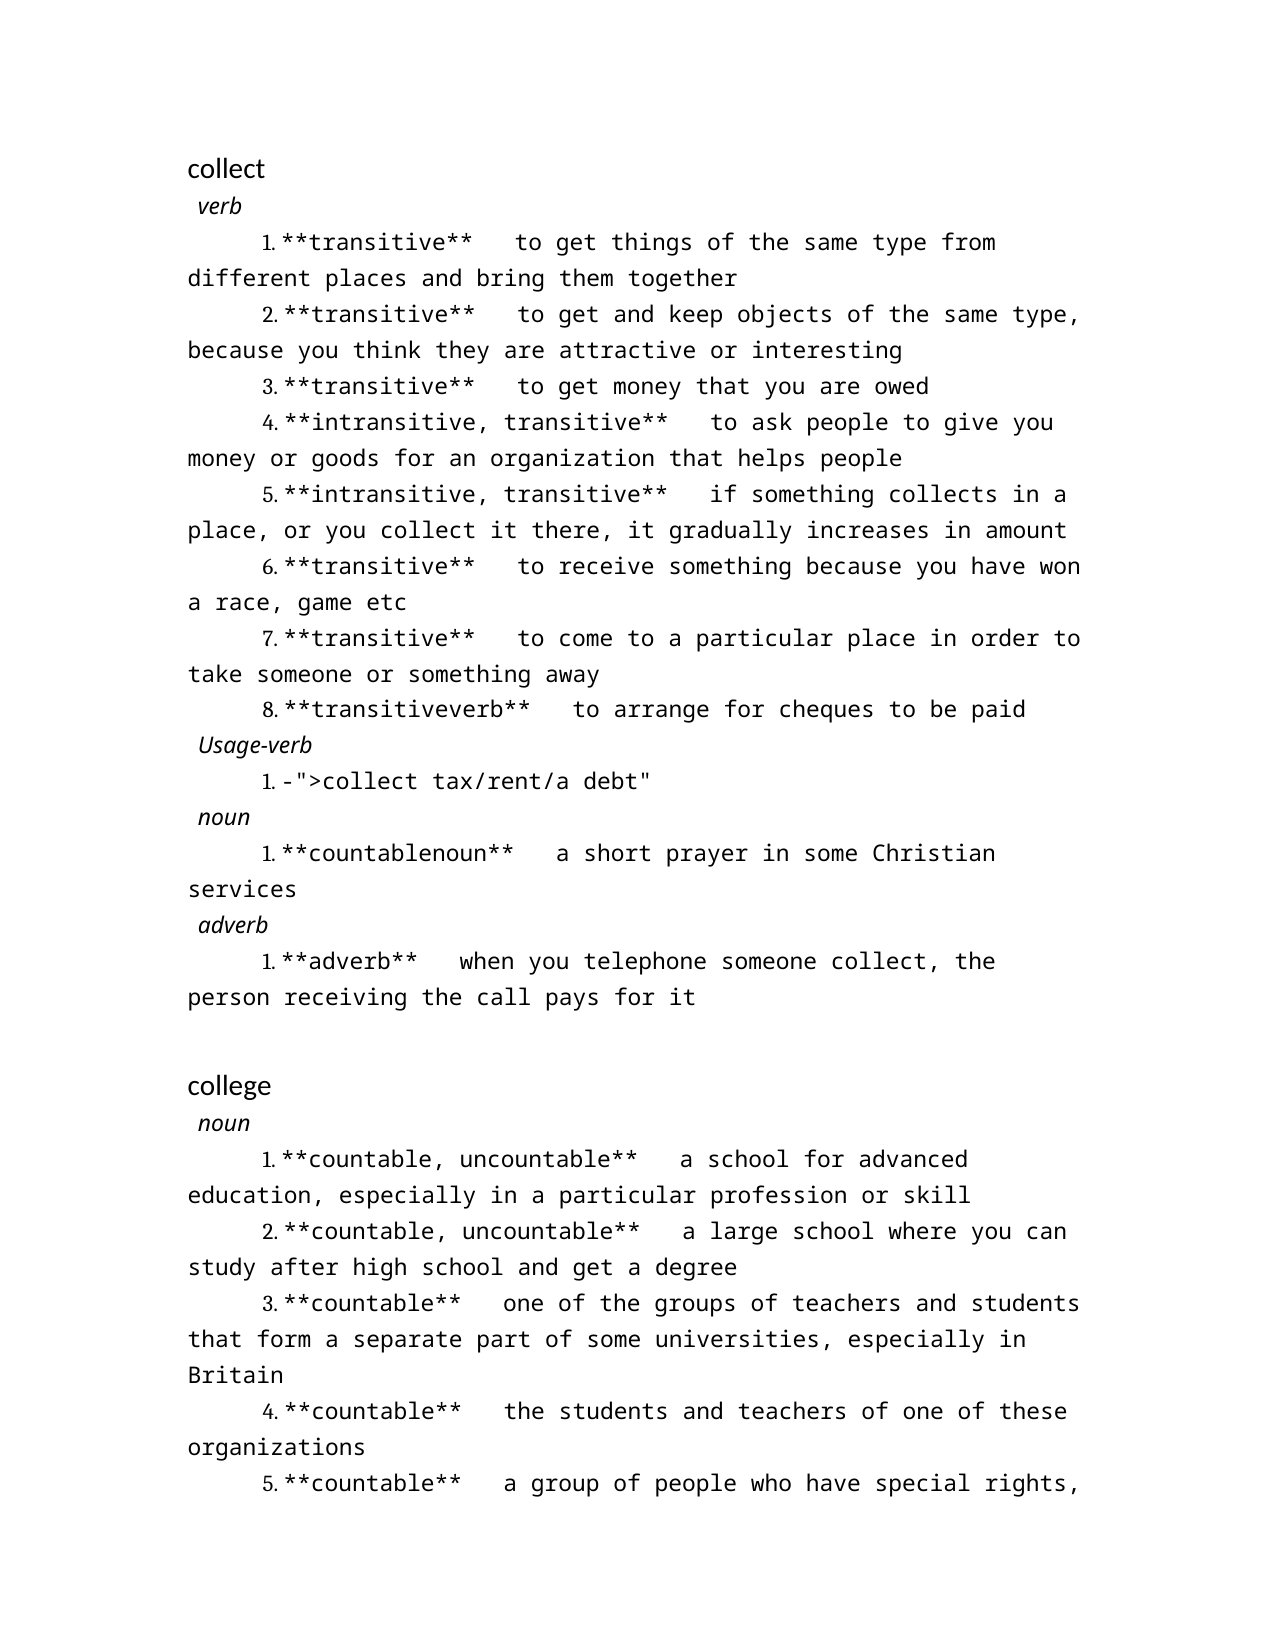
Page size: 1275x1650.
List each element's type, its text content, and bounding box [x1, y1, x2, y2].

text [187, 1067, 1087, 1498]
text collect verb 1. **transitive** to get things of the same type from different places and bring them together 2. **transitive** to get and keep objects of the same type, because you think they are attractive or interesting 3. **transitive** to get money that you are owed 4. **intransitive, transitive** to ask people to give you money or goods for an organization that helps people 5. **intransitive, transitive** if something collects in a place, or you collect it there, it gradually increases in amount 6. **transitive** to receive something because you have won a race, game etc 7. **transitive** to come to a particular place in order to take someone or something away 8. **transitiveverb** to arrange for cheques to be paid Usage-verb 1. -">collect tax/rent/a debt" noun 1. **countablenoun** a short prayer in some Christian services adverb 1. **adverb** when you telephone someone collect, the person receiving the call pays for it [187, 150, 1087, 1042]
